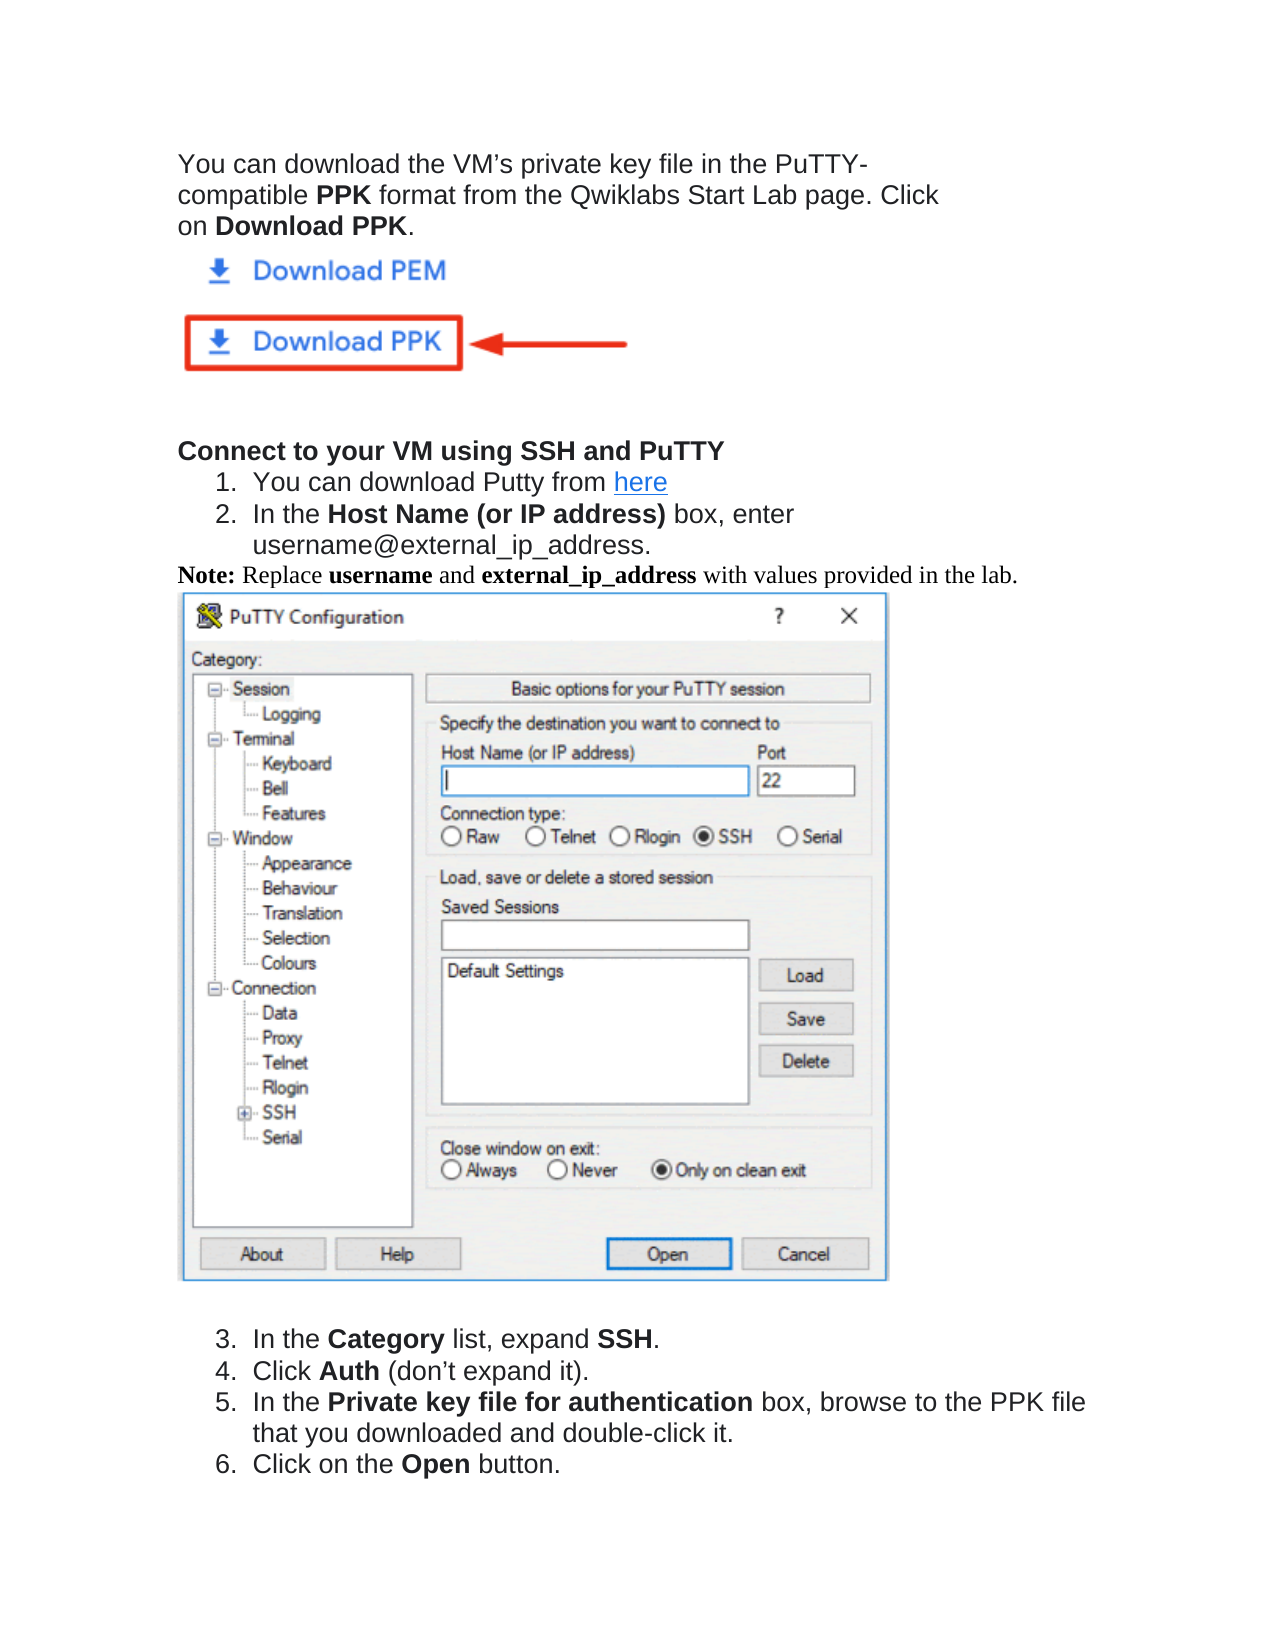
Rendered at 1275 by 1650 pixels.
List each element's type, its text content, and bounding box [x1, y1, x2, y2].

list In the Private key file for authentication box, browse to the PPK file that you downloaded and double-click it. [215, 1386, 1098, 1448]
list In the Category list, expand SSH. [215, 1323, 1098, 1354]
text Connect to your VM using SSH and PuTTY [177, 435, 1098, 466]
picture [177, 588, 890, 1286]
text You can download the VM’s private key file in the PuTTY-compatible PPK format from the Qwiklabs Start Lab page. Click on Download PPK. [177, 148, 1098, 241]
list Click Auth (don’t expand it). [215, 1354, 1098, 1386]
text Note: Replace username and external_ip_address with values provided in the lab. [177, 560, 1098, 589]
list You can download Putty from here [215, 466, 1098, 498]
picture [177, 241, 720, 398]
list In the Host Name (or IP address) box, enter username@external_ip_address. [215, 498, 1098, 560]
list Click on the Open button. [215, 1448, 1098, 1479]
